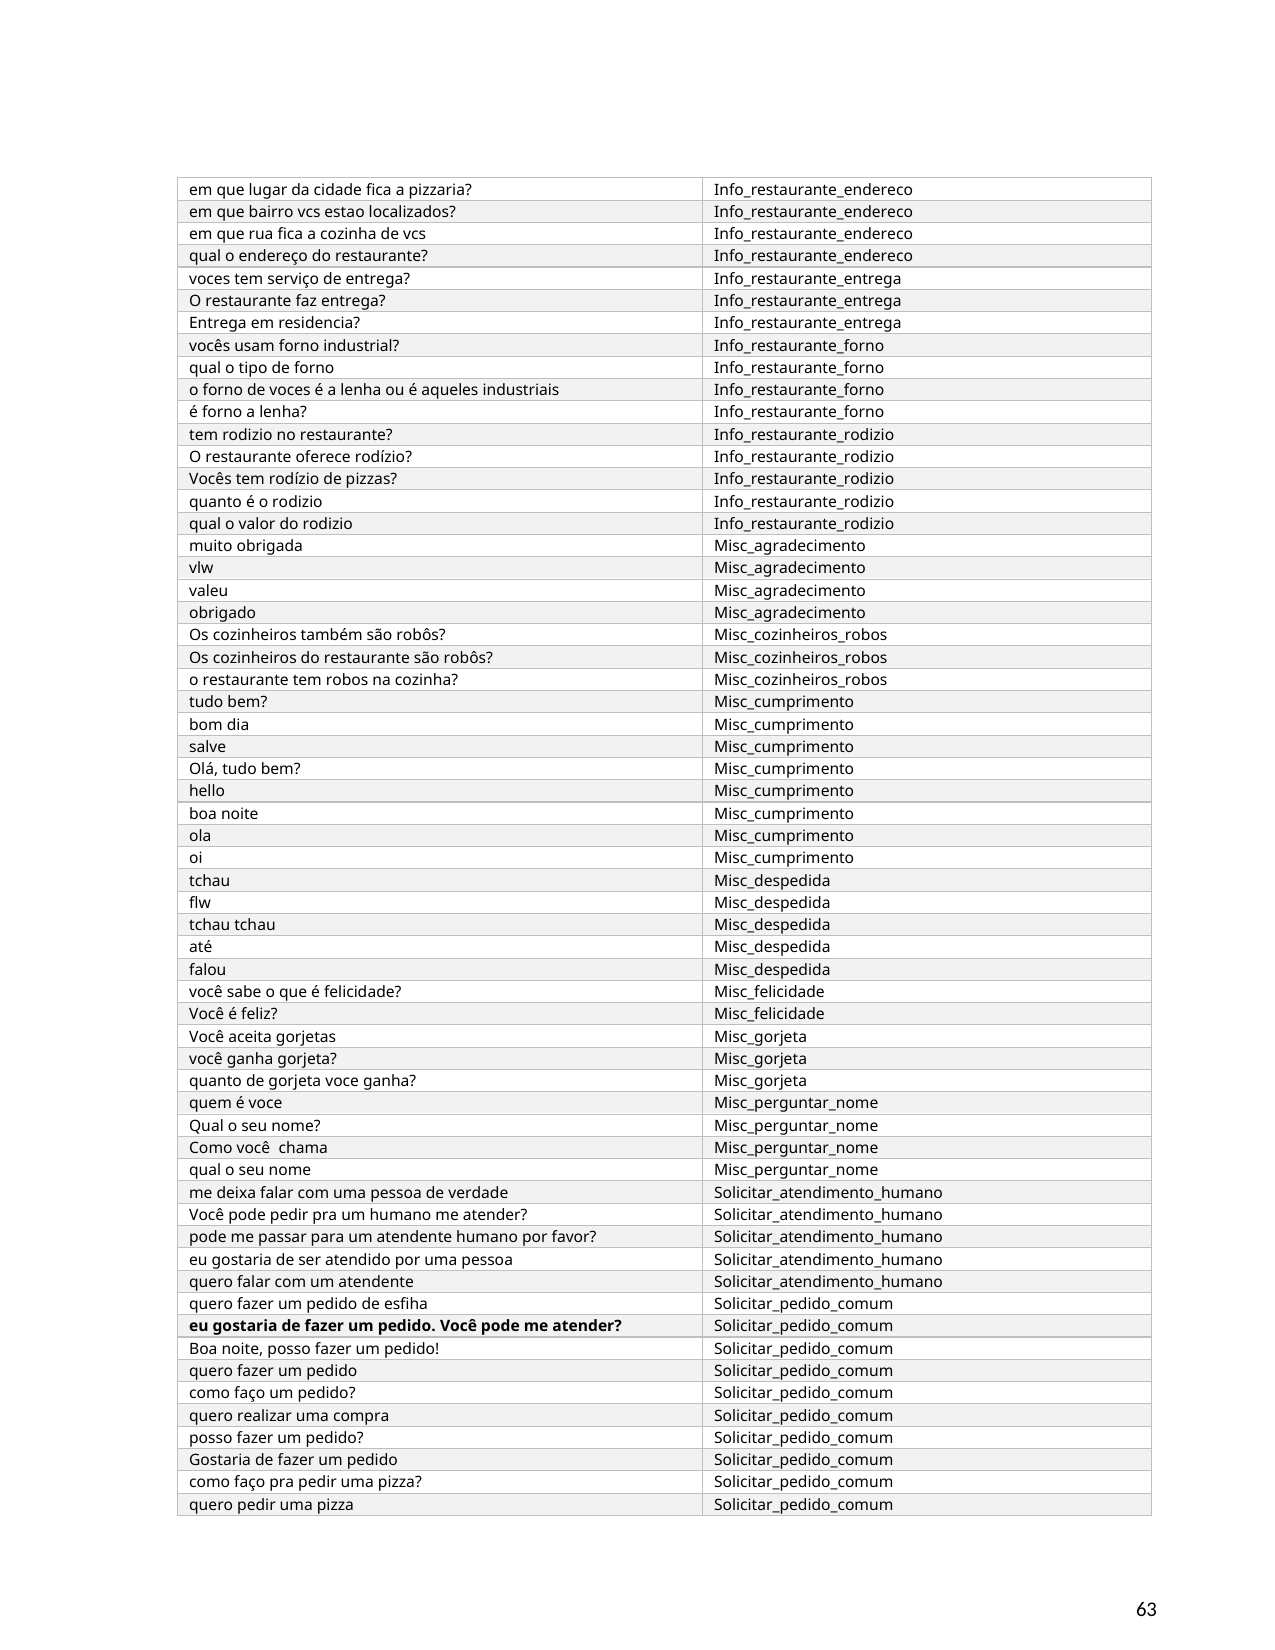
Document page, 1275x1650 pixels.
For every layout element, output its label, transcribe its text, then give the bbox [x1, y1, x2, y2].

table_cell Info_restaurante_forno [703, 401, 1151, 422]
table_cell Info_restaurante_endereco [703, 178, 1151, 199]
table_cell qual o valor do rodizio [178, 513, 702, 534]
table_cell Solicitar_pedido_comum [703, 1360, 1151, 1381]
table_cell Misc_cumprimento [703, 780, 1151, 801]
table_cell Misc_agradecimento [703, 602, 1151, 623]
table_cell Olá, tudo bem? [178, 758, 702, 779]
table_cell quero fazer um pedido de esfiha [178, 1293, 702, 1314]
table_cell Misc_cozinheiros_robos [703, 624, 1151, 645]
table_cell Misc_perguntar_nome [703, 1092, 1151, 1113]
table_cell Solicitar_pedido_comum [703, 1315, 1151, 1336]
table_cell Info_restaurante_rodizio [703, 513, 1151, 534]
table_cell Solicitar_atendimento_humano [703, 1181, 1151, 1203]
table_cell hello [178, 780, 702, 801]
table_cell quanto é o rodizio [178, 490, 702, 512]
table_cell pode me passar para um atendente humano por favor? [178, 1226, 702, 1247]
table_cell Você é feliz? [178, 1003, 702, 1024]
table_cell Info_restaurante_rodizio [703, 490, 1151, 512]
table_cell quem é voce [178, 1092, 702, 1113]
table_cell Gostaria de fazer um pedido [178, 1449, 702, 1470]
table_cell Solicitar_atendimento_humano [703, 1204, 1151, 1225]
table_cell Misc_agradecimento [703, 535, 1151, 556]
table_cell qual o seu nome [178, 1159, 702, 1180]
table_cell Info_restaurante_forno [703, 379, 1151, 400]
table_cell até [178, 936, 702, 957]
table_cell tudo bem? [178, 691, 702, 712]
table_cell Entrega em residencia? [178, 312, 702, 333]
table_cell Misc_felicidade [703, 981, 1151, 1002]
table_cell em que bairro vcs estao localizados? [178, 201, 702, 222]
table_cell Misc_perguntar_nome [703, 1137, 1151, 1158]
table_cell Solicitar_pedido_comum [703, 1427, 1151, 1448]
table_cell bom dia [178, 713, 702, 734]
table_cell Info_restaurante_endereco [703, 201, 1151, 222]
table_cell qual o endereço do restaurante? [178, 245, 702, 266]
table_cell Info_restaurante_endereco [703, 223, 1151, 244]
table_cell me deixa falar com uma pessoa de verdade [178, 1181, 702, 1203]
table_cell tchau tchau [178, 914, 702, 935]
table_cell Solicitar_atendimento_humano [703, 1271, 1151, 1292]
table_cell Solicitar_pedido_comum [703, 1293, 1151, 1314]
table_cell Misc_gorjeta [703, 1070, 1151, 1091]
table_cell Solicitar_pedido_comum [703, 1449, 1151, 1470]
table_cell Misc_cumprimento [703, 758, 1151, 779]
table_cell em que lugar da cidade fica a pizzaria? [178, 178, 702, 199]
table_cell você ganha gorjeta? [178, 1048, 702, 1069]
table_cell muito obrigada [178, 535, 702, 556]
table_cell Info_restaurante_entrega [703, 312, 1151, 333]
table_cell Misc_despedida [703, 936, 1151, 957]
table_cell Info_restaurante_entrega [703, 268, 1151, 289]
table_cell posso fazer um pedido? [178, 1427, 702, 1448]
table_cell Os cozinheiros do restaurante são robôs? [178, 646, 702, 668]
table_cell Solicitar_atendimento_humano [703, 1248, 1151, 1269]
table_cell voces tem serviço de entrega? [178, 268, 702, 289]
table_cell Misc_perguntar_nome [703, 1159, 1151, 1180]
table_cell em que rua fica a cozinha de vcs [178, 223, 702, 244]
table_cell Info_restaurante_forno [703, 334, 1151, 356]
table_cell Solicitar_pedido_comum [703, 1494, 1151, 1515]
table_cell Misc_cozinheiros_robos [703, 646, 1151, 668]
table_cell Misc_cumprimento [703, 825, 1151, 846]
table_cell Solicitar_pedido_comum [703, 1471, 1151, 1492]
table_cell Misc_cozinheiros_robos [703, 669, 1151, 690]
table_cell salve [178, 736, 702, 757]
table_cell Info_restaurante_rodizio [703, 446, 1151, 467]
table_cell Solicitar_pedido_comum [703, 1382, 1151, 1403]
table_cell Como você chama [178, 1137, 702, 1158]
table_cell Misc_perguntar_nome [703, 1115, 1151, 1136]
table_cell Solicitar_pedido_comum [703, 1404, 1151, 1426]
table_cell vlw [178, 557, 702, 578]
table_cell quero pedir uma pizza [178, 1494, 702, 1515]
table_cell Info_restaurante_entrega [703, 290, 1151, 311]
table_cell Info_restaurante_endereco [703, 245, 1151, 266]
table_cell Misc_gorjeta [703, 1025, 1151, 1047]
table_cell flw [178, 892, 702, 913]
table_cell Vocês tem rodízio de pizzas? [178, 468, 702, 489]
table_cell Misc_cumprimento [703, 691, 1151, 712]
table_cell Misc_cumprimento [703, 713, 1151, 734]
table_cell qual o tipo de forno [178, 357, 702, 378]
table_cell Misc_despedida [703, 869, 1151, 891]
table_cell como faço um pedido? [178, 1382, 702, 1403]
table_cell Solicitar_atendimento_humano [703, 1226, 1151, 1247]
table_cell Misc_agradecimento [703, 580, 1151, 601]
table_cell ola [178, 825, 702, 846]
table_cell Os cozinheiros também são robôs? [178, 624, 702, 645]
table_cell Info_restaurante_rodizio [703, 468, 1151, 489]
table_cell Misc_felicidade [703, 1003, 1151, 1024]
table_cell como faço pra pedir uma pizza? [178, 1471, 702, 1492]
table_cell Você pode pedir pra um humano me atender? [178, 1204, 702, 1225]
table_cell é forno a lenha? [178, 401, 702, 422]
table_cell Misc_despedida [703, 892, 1151, 913]
table_cell tchau [178, 869, 702, 891]
table_cell Info_restaurante_forno [703, 357, 1151, 378]
table_cell quero fazer um pedido [178, 1360, 702, 1381]
table_cell Boa noite, posso fazer um pedido! [178, 1338, 702, 1359]
table_cell Misc_despedida [703, 959, 1151, 980]
table_cell eu gostaria de ser atendido por uma pessoa [178, 1248, 702, 1269]
table_cell oi [178, 847, 702, 868]
table_cell boa noite [178, 803, 702, 824]
table_cell eu gostaria de fazer um pedido. Você pode me atender? [178, 1315, 702, 1336]
table_cell O restaurante oferece rodízio? [178, 446, 702, 467]
table_cell o forno de voces é a lenha ou é aqueles industriais [178, 379, 702, 400]
table_cell Misc_gorjeta [703, 1048, 1151, 1069]
table_cell valeu [178, 580, 702, 601]
table_cell tem rodizio no restaurante? [178, 424, 702, 445]
table_cell o restaurante tem robos na cozinha? [178, 669, 702, 690]
table_cell Solicitar_pedido_comum [703, 1338, 1151, 1359]
table_cell quero realizar uma compra [178, 1404, 702, 1426]
table_cell você sabe o que é felicidade? [178, 981, 702, 1002]
table_cell Misc_cumprimento [703, 736, 1151, 757]
table_cell quanto de gorjeta voce ganha? [178, 1070, 702, 1091]
table_cell Info_restaurante_rodizio [703, 424, 1151, 445]
table_cell obrigado [178, 602, 702, 623]
table_cell quero falar com um atendente [178, 1271, 702, 1292]
table_cell falou [178, 959, 702, 980]
table_cell Misc_cumprimento [703, 803, 1151, 824]
table_cell O restaurante faz entrega? [178, 290, 702, 311]
table_cell Misc_cumprimento [703, 847, 1151, 868]
table_cell Você aceita gorjetas [178, 1025, 702, 1047]
table_cell Qual o seu nome? [178, 1115, 702, 1136]
table_cell Misc_agradecimento [703, 557, 1151, 578]
table_cell Misc_despedida [703, 914, 1151, 935]
table_cell vocês usam forno industrial? [178, 334, 702, 356]
